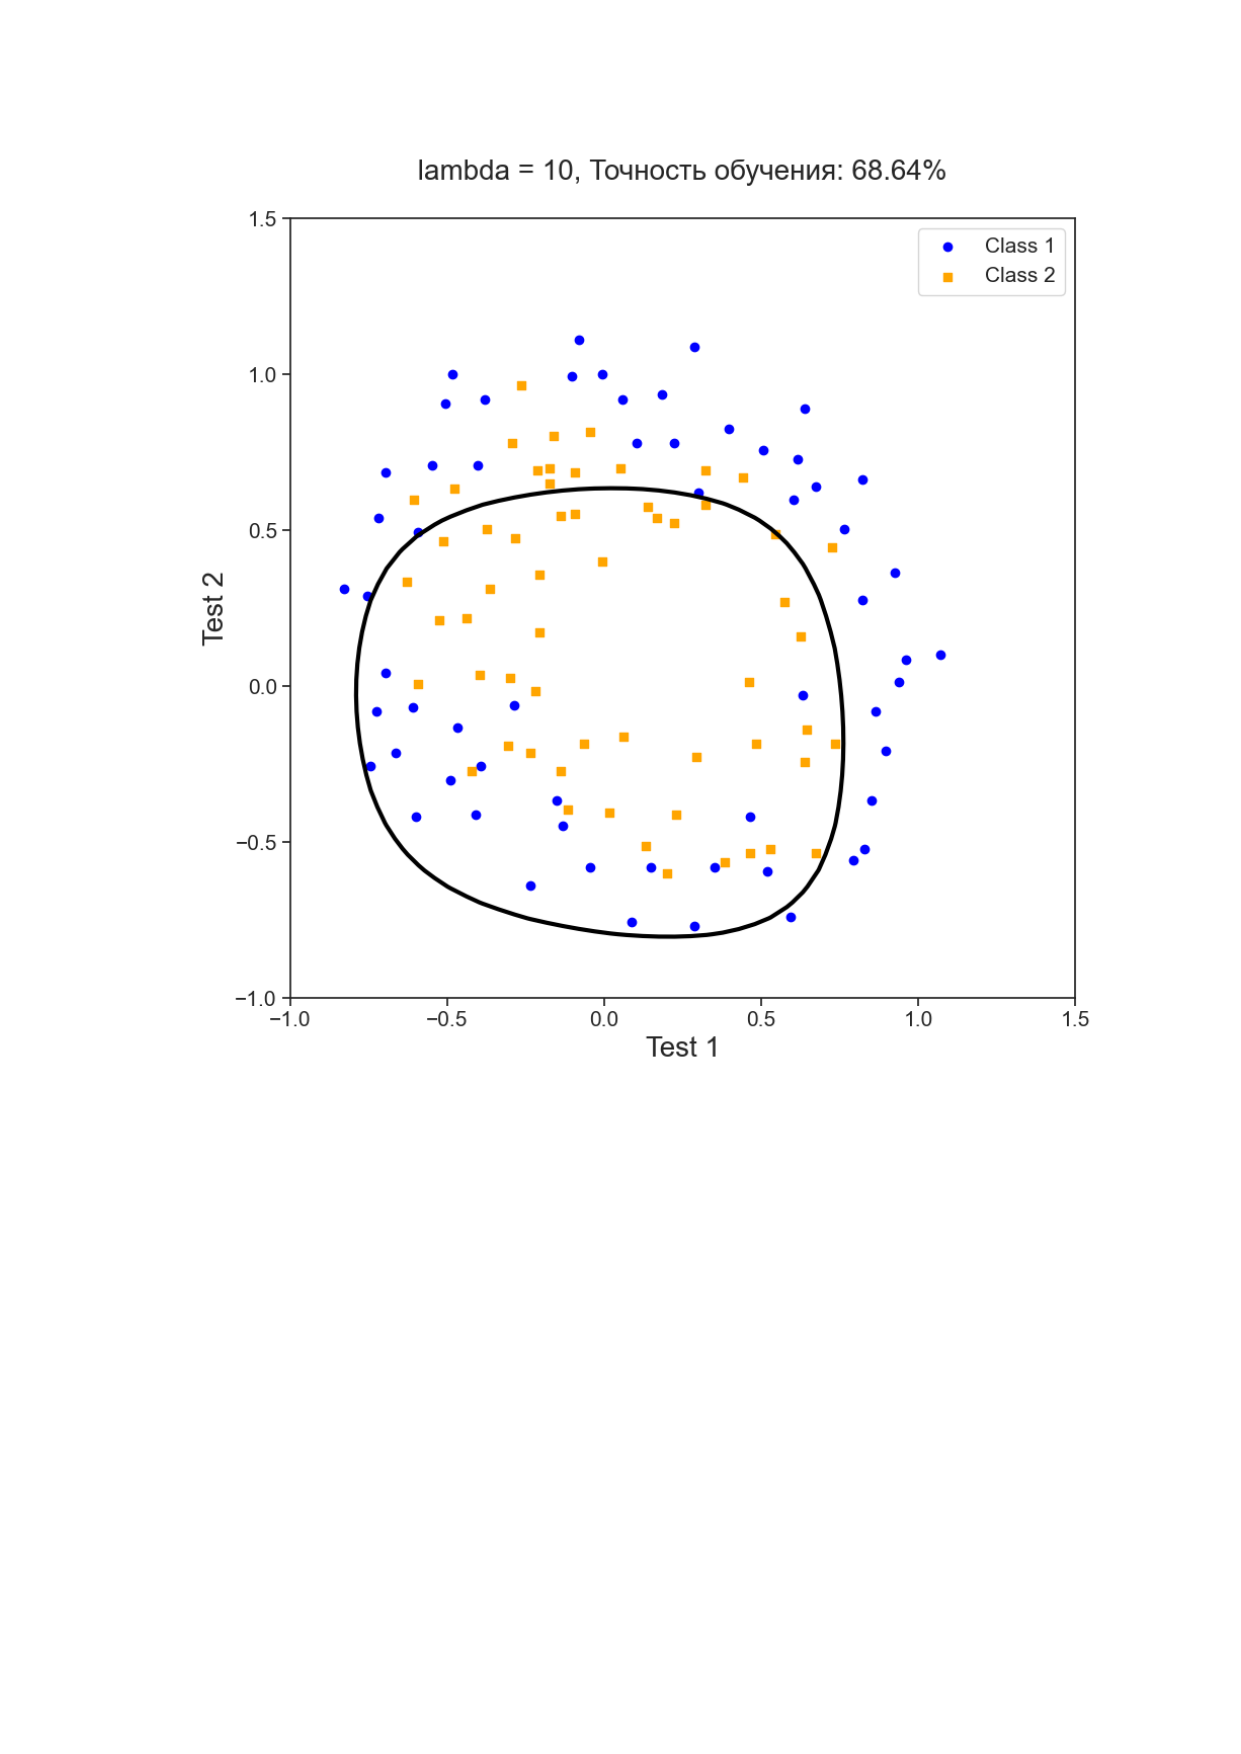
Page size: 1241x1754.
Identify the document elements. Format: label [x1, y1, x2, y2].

picture [177, 118, 1152, 1087]
